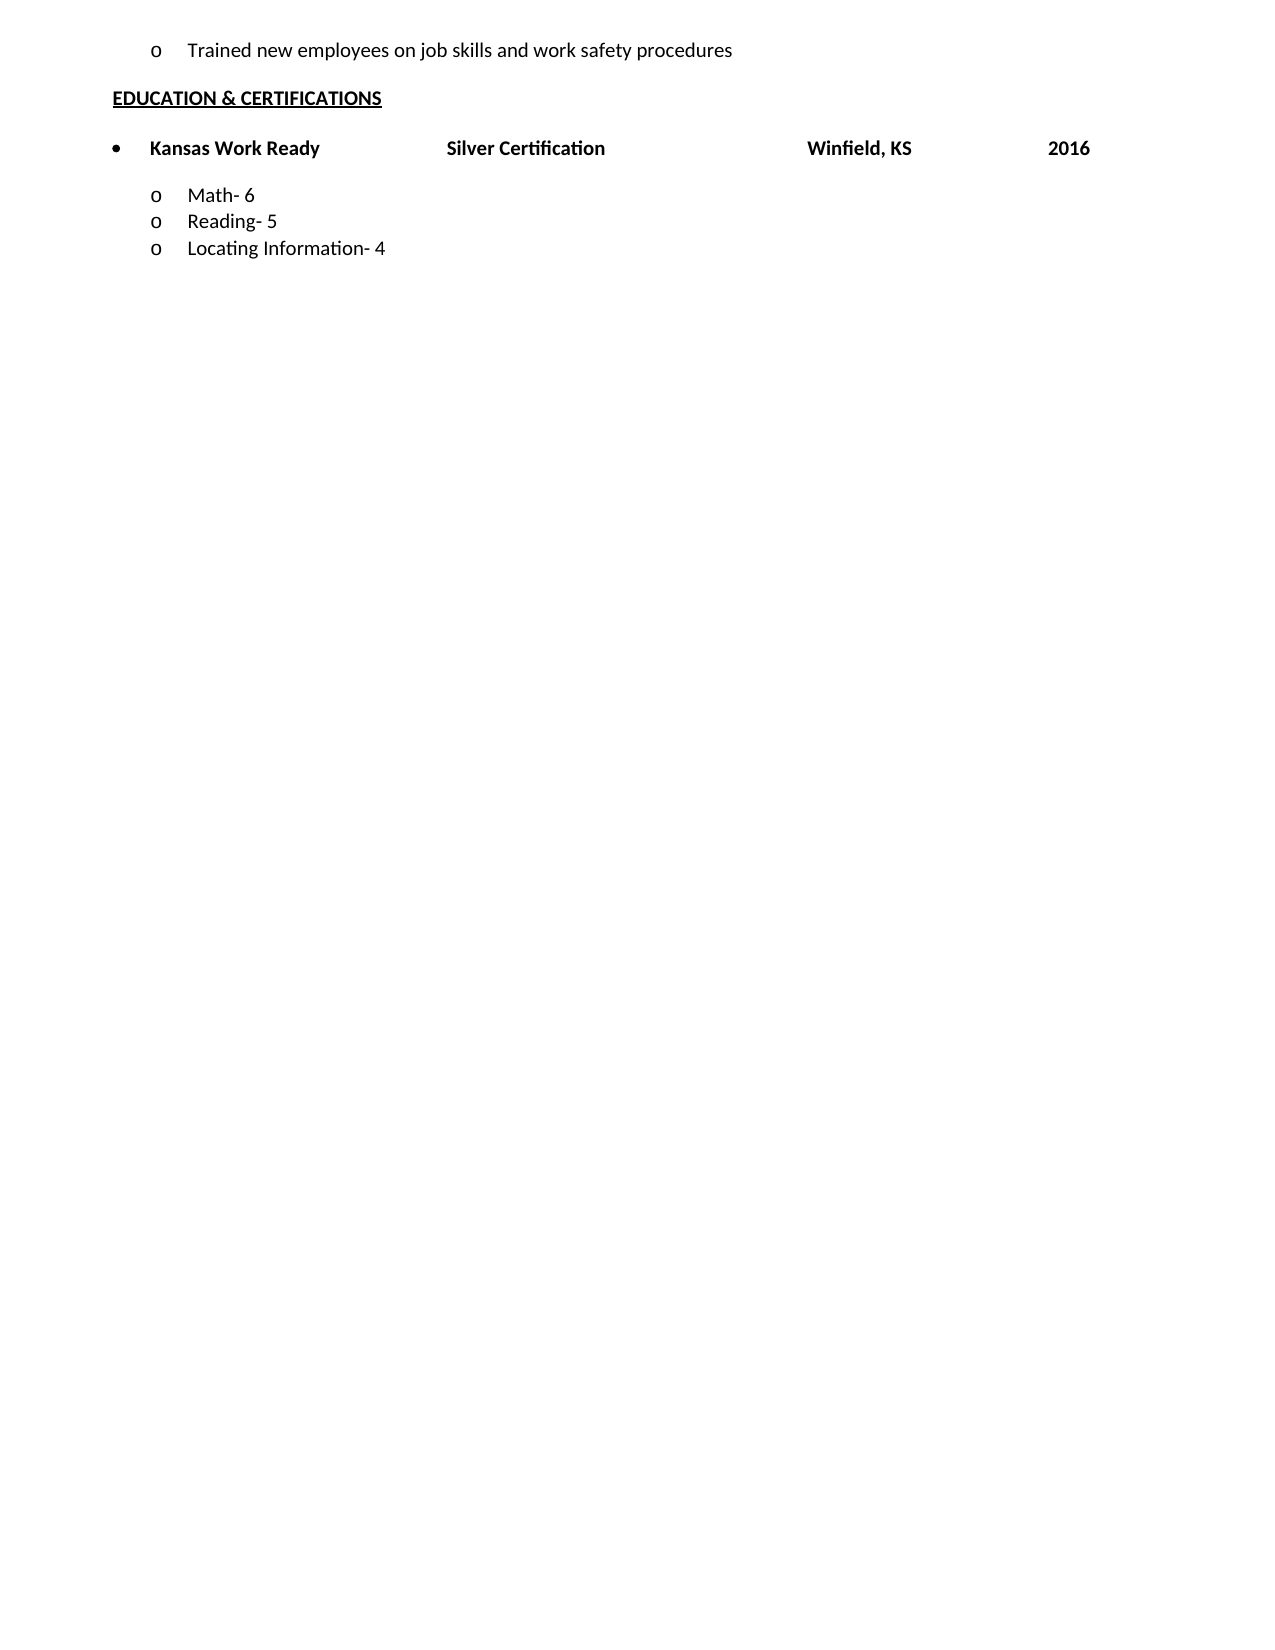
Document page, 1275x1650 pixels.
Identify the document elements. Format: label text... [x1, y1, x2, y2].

list Trained new employees on job skills and work safety procedures [150, 37, 1162, 64]
list Reading- 5 [150, 208, 412, 235]
list Kansas Work Ready Silver Certification Winfield, KS 2016 [112, 136, 1162, 161]
text EDUCATION & CERTIFICATIONS [112, 85, 1162, 110]
list Math- 6 [150, 182, 412, 208]
list Locating Information- 4 [150, 235, 412, 261]
